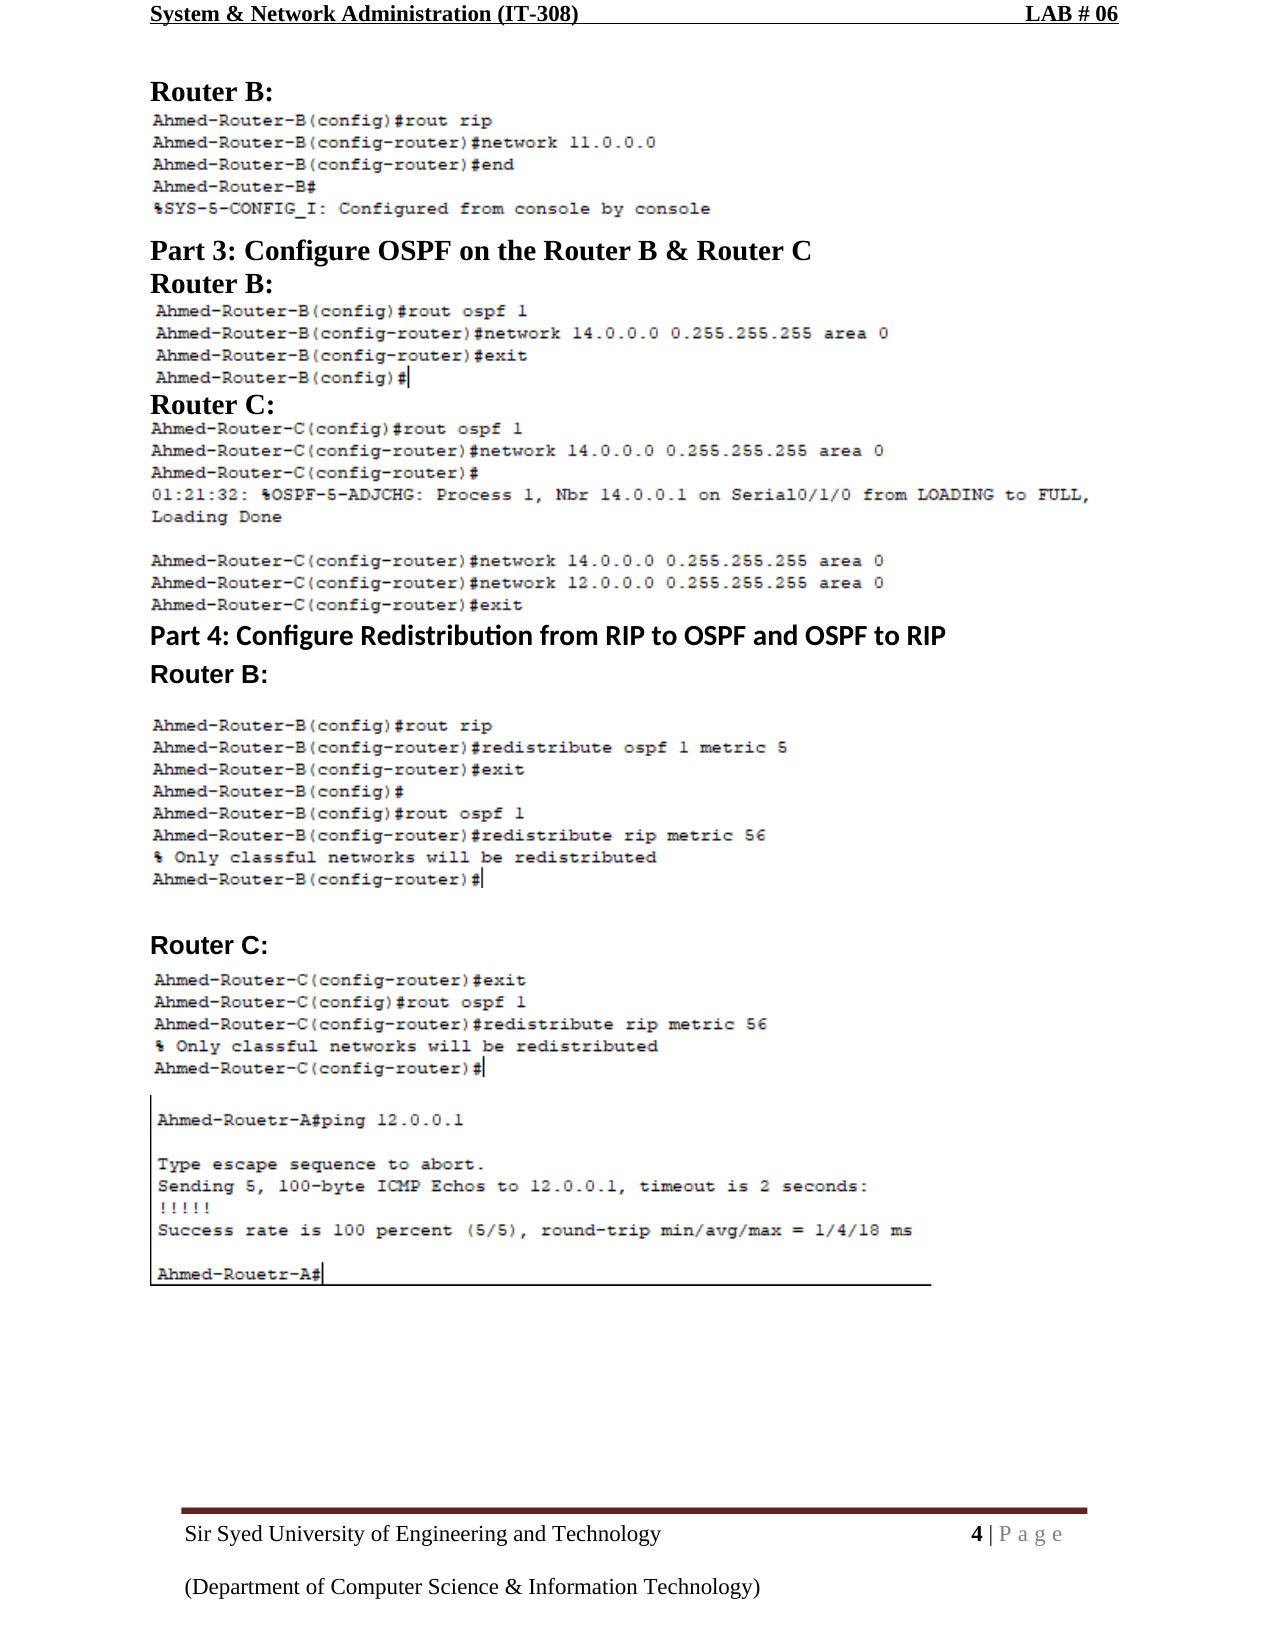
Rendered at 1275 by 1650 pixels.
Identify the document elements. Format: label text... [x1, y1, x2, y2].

picture [150, 420, 1094, 615]
text Router C: [150, 387, 1125, 421]
text Router C: [150, 924, 1125, 962]
picture [150, 299, 894, 388]
picture [150, 107, 716, 233]
picture [150, 1095, 932, 1286]
text Router B: [150, 653, 1125, 692]
text Part 3: Configure OSPF on the Router B & Router C [150, 233, 1125, 266]
picture [181, 1507, 1088, 1514]
text Router B: [150, 266, 1125, 300]
picture [150, 965, 772, 1077]
text Router B: [150, 74, 1125, 108]
text Part 4: Configure Redistribution from RIP to OSPF and OSPF to RIP [150, 614, 1125, 653]
picture [150, 709, 794, 888]
